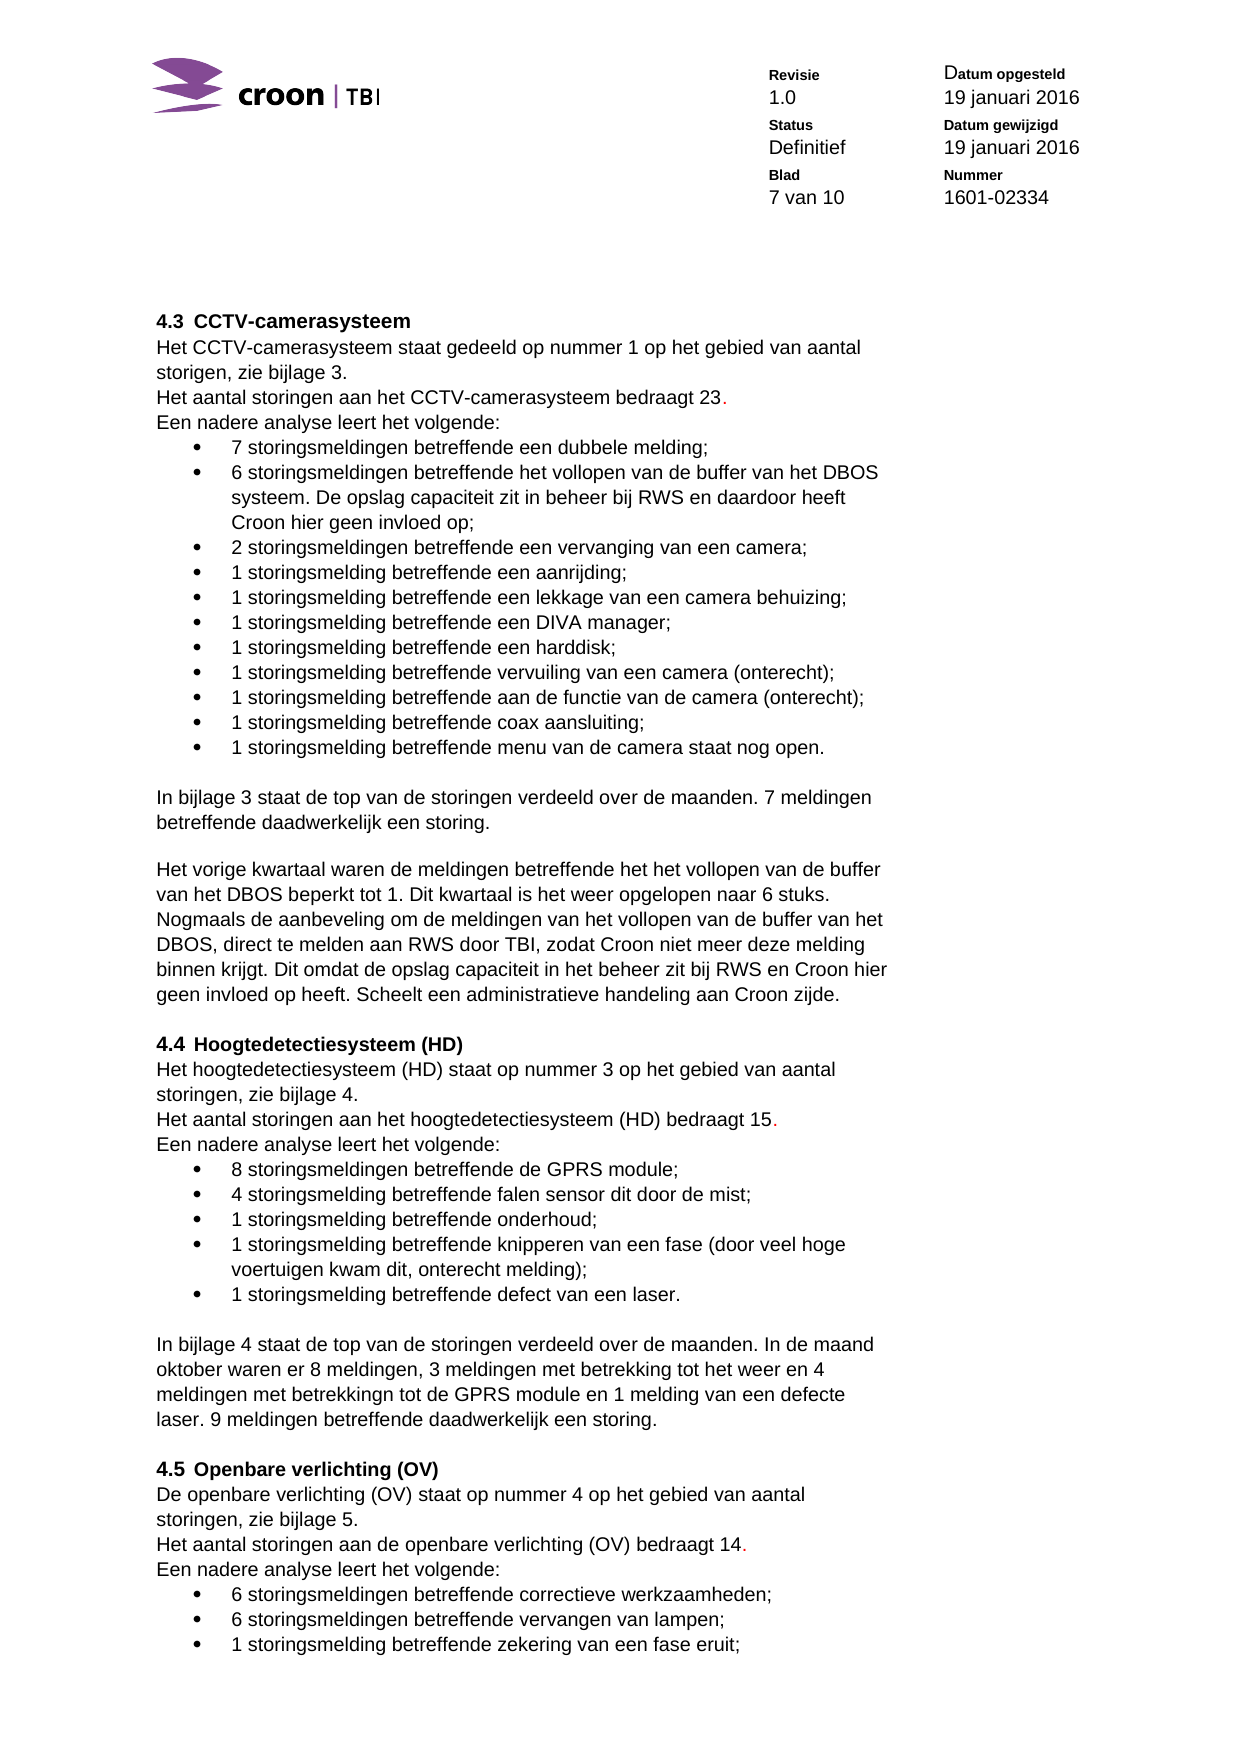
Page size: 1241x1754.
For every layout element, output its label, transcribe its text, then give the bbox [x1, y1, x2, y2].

text Het aantal storingen aan het CCTV-camerasysteem bedraagt 23. [156, 383, 893, 408]
list 1 storingsmelding betreffende vervuiling van een camera (onterecht); [194, 658, 893, 683]
list 4 storingsmelding betreffende falen sensor dit door de mist; [194, 1181, 893, 1206]
text Het hoogtedetectiesysteem (HD) staat op nummer 3 op het gebied van aantal storingen, zie bijlage 4. [156, 1056, 893, 1106]
text Een nadere analyse leert het volgende: [156, 1131, 893, 1156]
list 6 storingsmeldingen betreffende correctieve werkzaamheden; [194, 1581, 893, 1606]
list 1 storingsmelding betreffende defect van een laser. [194, 1281, 893, 1306]
list 1 storingsmelding betreffende aan de functie van de camera (onterecht); [194, 683, 893, 708]
picture [0, 0, 379, 113]
list 6 storingsmeldingen betreffende het vollopen van de buffer van het DBOS systeem. De opslag capaciteit zit in beheer bij RWS en daardoor heeft Croon hier geen invloed op; [194, 458, 893, 533]
text In bijlage 4 staat de top van de storingen verdeeld over de maanden. In de maand oktober waren er 8 meldingen, 3 meldingen met betrekking tot het weer en 4 meldingen met betrekkingn tot de GPRS module en 1 melding van een defecte laser. 9 meldingen betreffende daadwerkelijk een storing. [156, 1331, 893, 1431]
list 8 storingsmeldingen betreffende de GPRS module; [194, 1156, 893, 1181]
text De openbare verlichting (OV) staat op nummer 4 op het gebied van aantal storingen, zie bijlage 5. [156, 1481, 893, 1531]
list 1 storingsmelding betreffende een harddisk; [194, 633, 893, 658]
text Het vorige kwartaal waren de meldingen betreffende het het vollopen van de buffer van het DBOS beperkt tot 1. Dit kwartaal is het weer opgelopen naar 6 stuks. Nogmaals de aanbeveling om de meldingen van het vollopen van de buffer van het DBOS, direct te melden aan RWS door TBI, zodat Croon niet meer deze melding binnen krijgt. Dit omdat de opslag capaciteit in het beheer zit bij RWS en Croon hier geen invloed op heeft. Scheelt een administratieve handeling aan Croon zijde. [156, 856, 893, 1006]
list 1 storingsmelding betreffende een aanrijding; [194, 558, 893, 583]
list 7 storingsmeldingen betreffende een dubbele melding; [194, 433, 893, 458]
list 1 storingsmelding betreffende een lekkage van een camera behuizing; [194, 583, 893, 608]
text Een nadere analyse leert het volgende: [156, 408, 893, 433]
list 1 storingsmelding betreffende zekering van een fase eruit; [194, 1631, 893, 1656]
text Een nadere analyse leert het volgende: [156, 1556, 893, 1581]
text Het aantal storingen aan het hoogtedetectiesysteem (HD) bedraagt 15. [156, 1106, 893, 1131]
subtitle Hoogtedetectiesysteem (HD) [156, 1031, 893, 1056]
subtitle Openbare verlichting (OV) [156, 1456, 893, 1481]
list 1 storingsmelding betreffende menu van de camera staat nog open. [194, 733, 893, 758]
list 6 storingsmeldingen betreffende vervangen van lampen; [194, 1606, 893, 1631]
subtitle CCTV-camerasysteem [156, 308, 893, 333]
text Het aantal storingen aan de openbare verlichting (OV) bedraagt 14. [156, 1531, 893, 1556]
list 1 storingsmelding betreffende coax aansluiting; [194, 708, 893, 733]
list 2 storingsmeldingen betreffende een vervanging van een camera; [194, 533, 893, 558]
list 1 storingsmelding betreffende knipperen van een fase (door veel hoge voertuigen kwam dit, onterecht melding); [194, 1231, 893, 1281]
text In bijlage 3 staat de top van de storingen verdeeld over de maanden. 7 meldingen betreffende daadwerkelijk een storing. [156, 783, 893, 833]
list 1 storingsmelding betreffende onderhoud; [194, 1206, 893, 1231]
text Het CCTV-camerasysteem staat gedeeld op nummer 1 op het gebied van aantal storigen, zie bijlage 3. [156, 333, 893, 383]
list 1 storingsmelding betreffende een DIVA manager; [194, 608, 893, 633]
